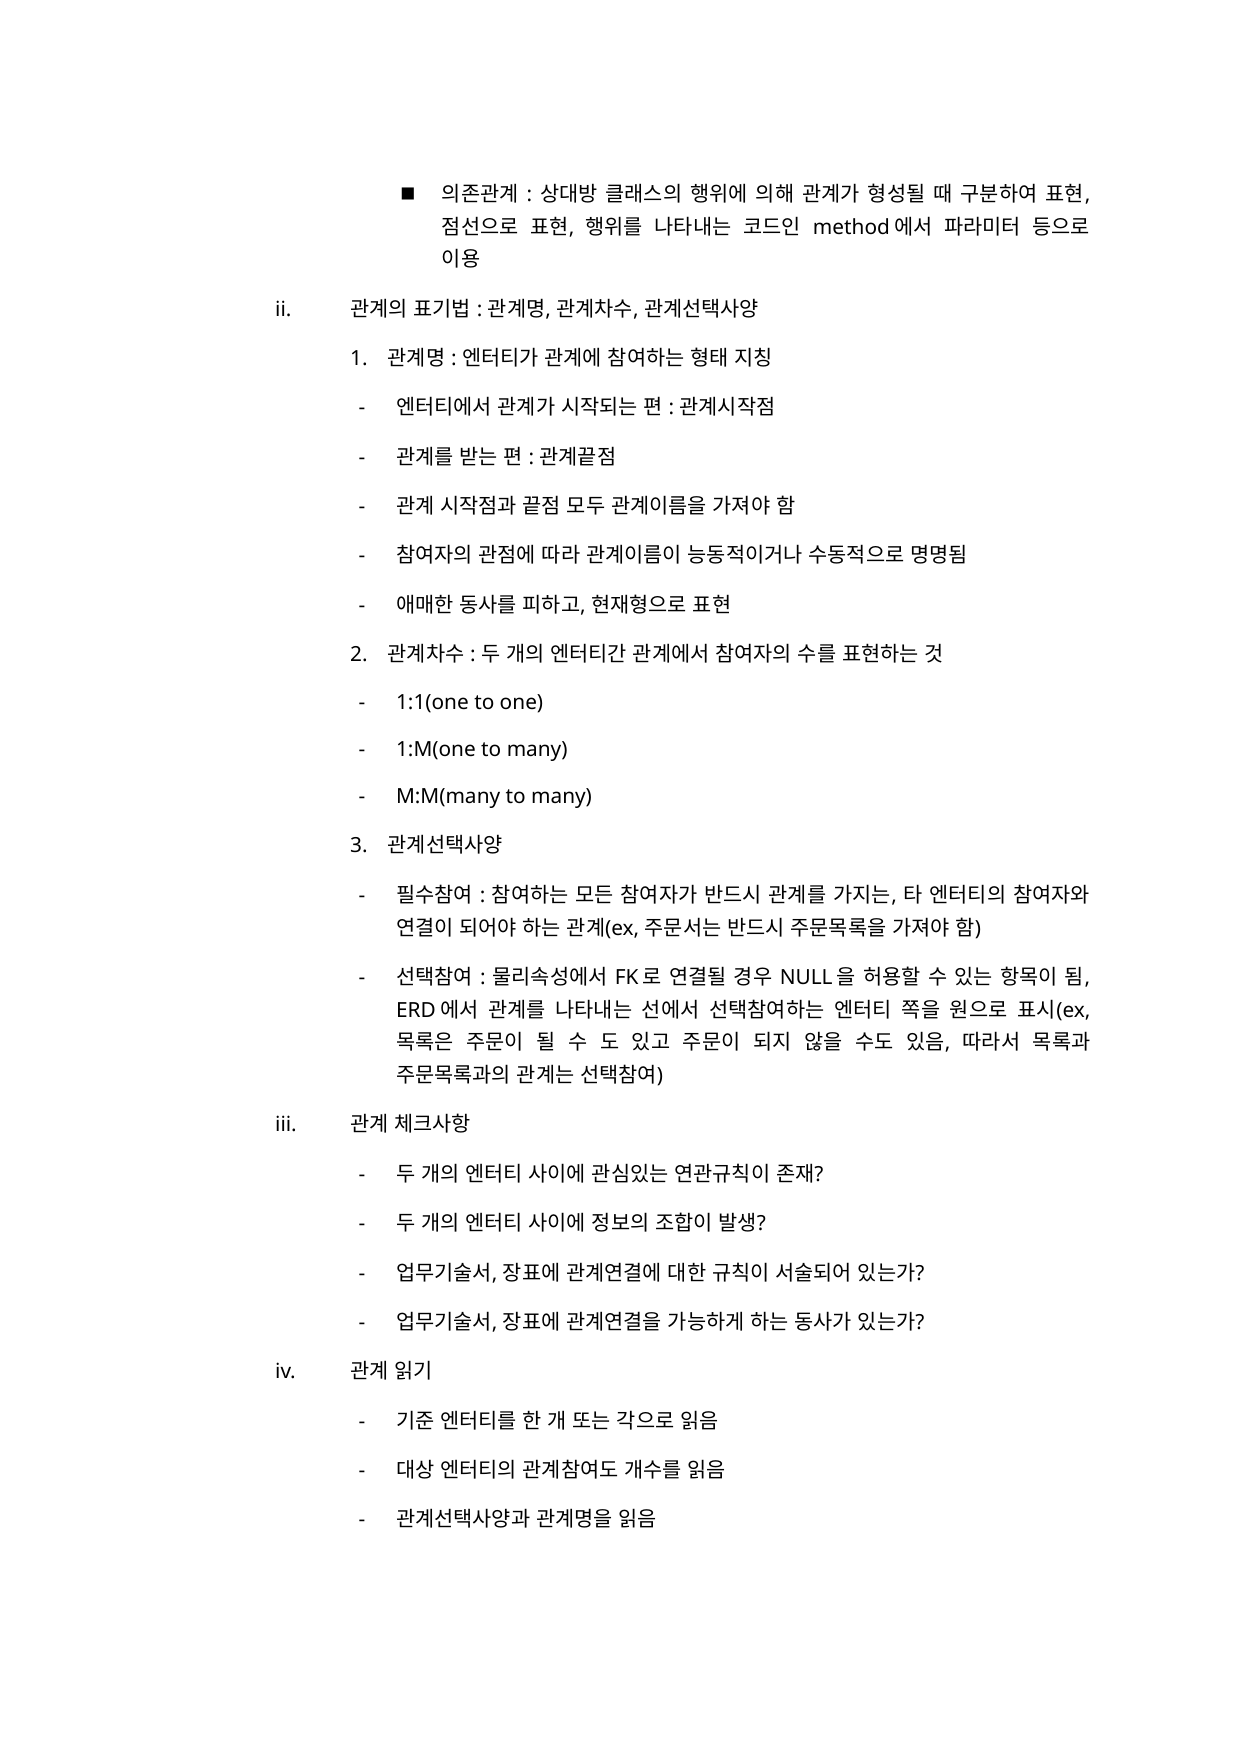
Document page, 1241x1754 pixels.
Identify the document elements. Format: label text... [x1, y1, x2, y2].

list 관계선택사양 [350, 829, 1090, 859]
list 1:1(one to one) [358, 687, 1090, 715]
list 관계의 표기법 : 관계명, 관계차수, 관계선택사양 [275, 292, 1090, 322]
list 1:M(one to many) [358, 734, 1090, 763]
list 필수참여 : 참여하는 모든 참여자가 반드시 관계를 가지는, 타 엔터티의 참여자와 연결이 되어야 하는 관계(ex, 주문서는 반드시 주문목록을 가져야 함) [358, 878, 1090, 941]
list 기준 엔터티를 한 개 또는 각으로 읽음 [358, 1404, 1090, 1434]
list 관계 시작점과 끝점 모두 관계이름을 가져야 함 [358, 489, 1090, 520]
list 관계차수 : 두 개의 엔터티간 관계에서 참여자의 수를 표현하는 것 [350, 637, 1090, 668]
list 의존관계 : 상대방 클래스의 행위에 의해 관계가 형성될 때 구분하여 표현, 점선으로 표현, 행위를 나타내는 코드인 method에서 파라미터 등으로 이용 [400, 177, 1090, 273]
list 관계 체크사항 [275, 1108, 1090, 1138]
list 업무기술서, 장표에 관계연결에 대한 규칙이 서술되어 있는가? [358, 1256, 1090, 1286]
list 두 개의 엔터티 사이에 정보의 조합이 발생? [358, 1206, 1090, 1237]
list 엔터티에서 관계가 시작되는 편 : 관계시작점 [358, 391, 1090, 421]
list 관계명 : 엔터티가 관계에 참여하는 형태 지칭 [350, 341, 1090, 372]
list 대상 엔터티의 관계참여도 개수를 읽음 [358, 1453, 1090, 1484]
list 관계선택사양과 관계명을 읽음 [358, 1503, 1090, 1533]
list 애매한 동사를 피하고, 현재형으로 표현 [358, 588, 1090, 618]
list 업무기술서, 장표에 관계연결을 가능하게 하는 동사가 있는가? [358, 1305, 1090, 1336]
list 관계를 받는 편 : 관계끝점 [358, 440, 1090, 470]
list M:M(many to many) [358, 781, 1090, 810]
list 관계 읽기 [275, 1354, 1090, 1385]
list 두 개의 엔터티 사이에 관심있는 연관규칙이 존재? [358, 1157, 1090, 1187]
list 참여자의 관점에 따라 관계이름이 능동적이거나 수동적으로 명명됨 [358, 539, 1090, 569]
list 선택참여 : 물리속성에서 FK로 연결될 경우 NULL을 허용할 수 있는 항목이 됨, ERD에서 관계를 나타내는 선에서 선택참여하는 엔터티 쪽을 원으로 표시(ex, 목록은 주문이 될 수 도 있고 주문이 되지 않을 수도 있음, 따라서 목록과 주문목록과의 관계는 선택참여) [358, 960, 1090, 1089]
